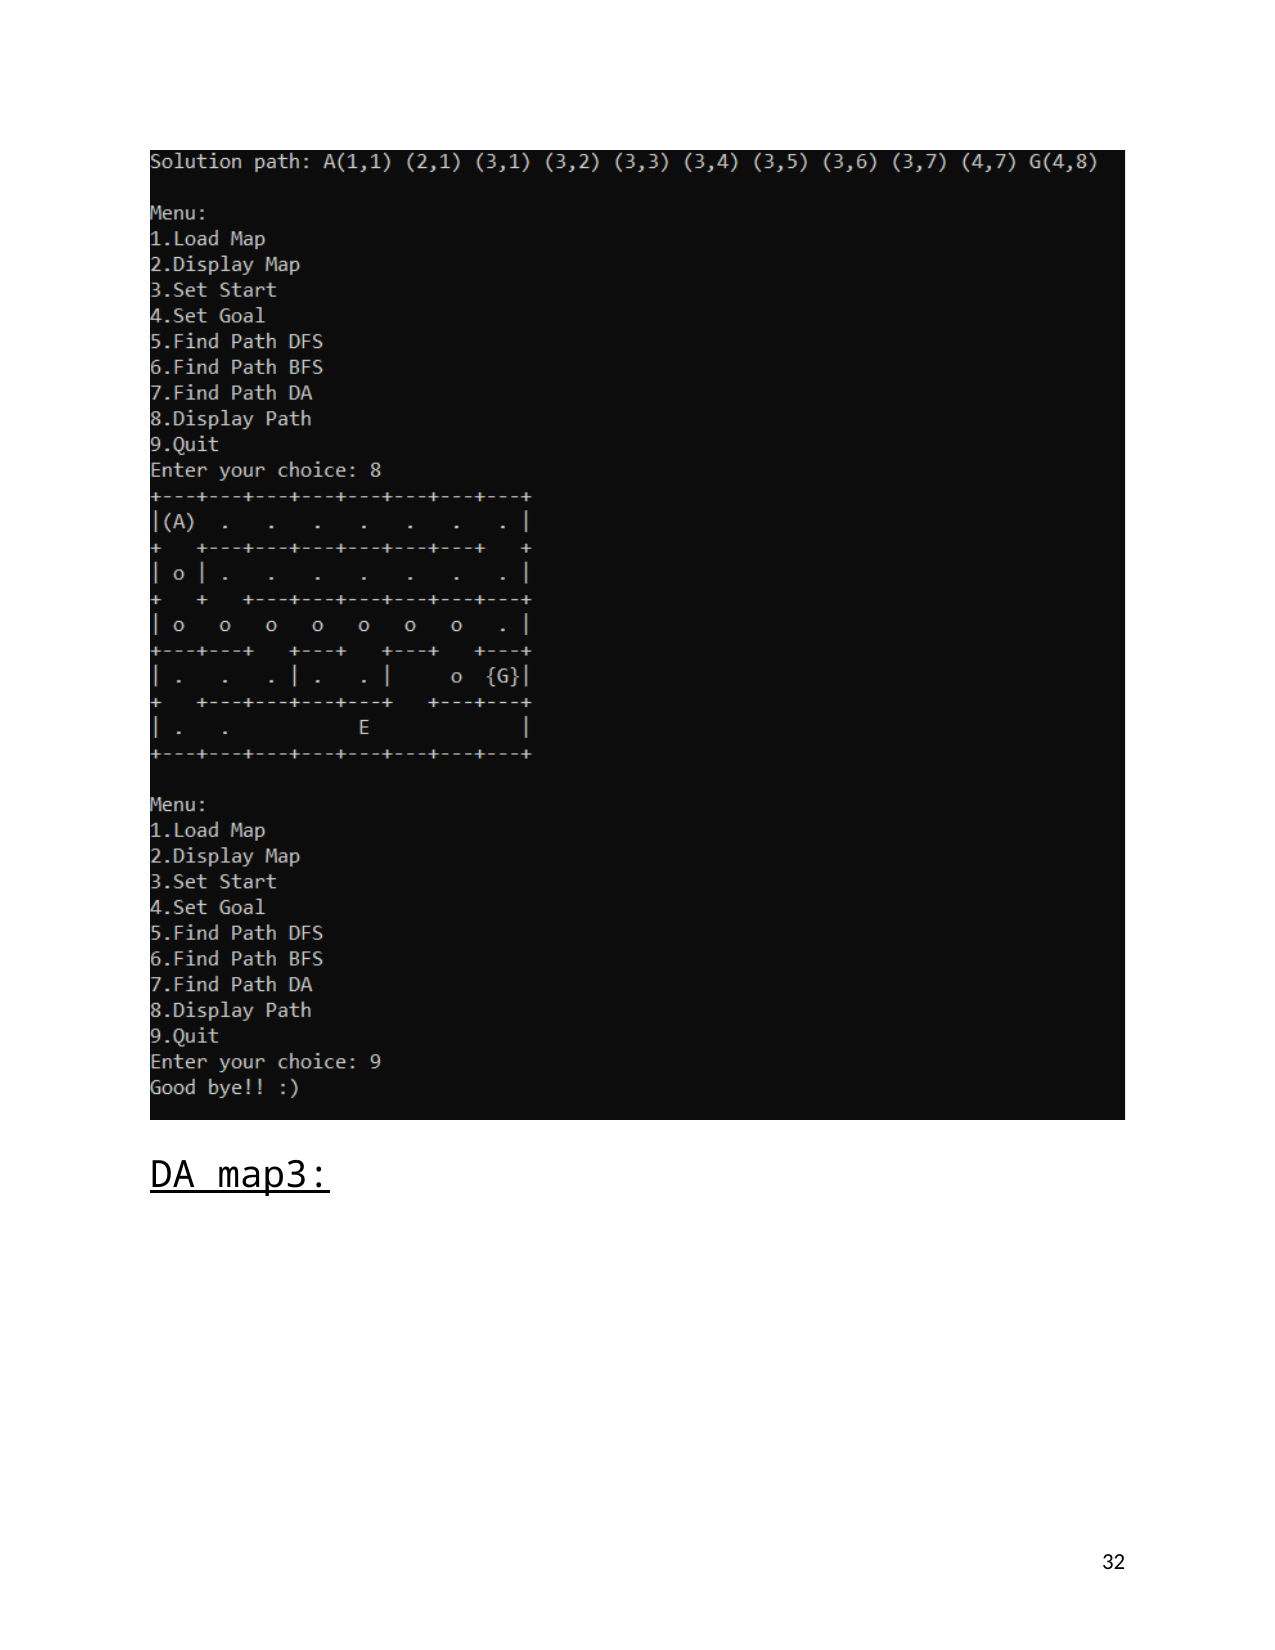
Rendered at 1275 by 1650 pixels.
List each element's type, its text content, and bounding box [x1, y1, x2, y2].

text DA map3: [150, 1147, 1087, 1198]
picture [150, 150, 1125, 1120]
